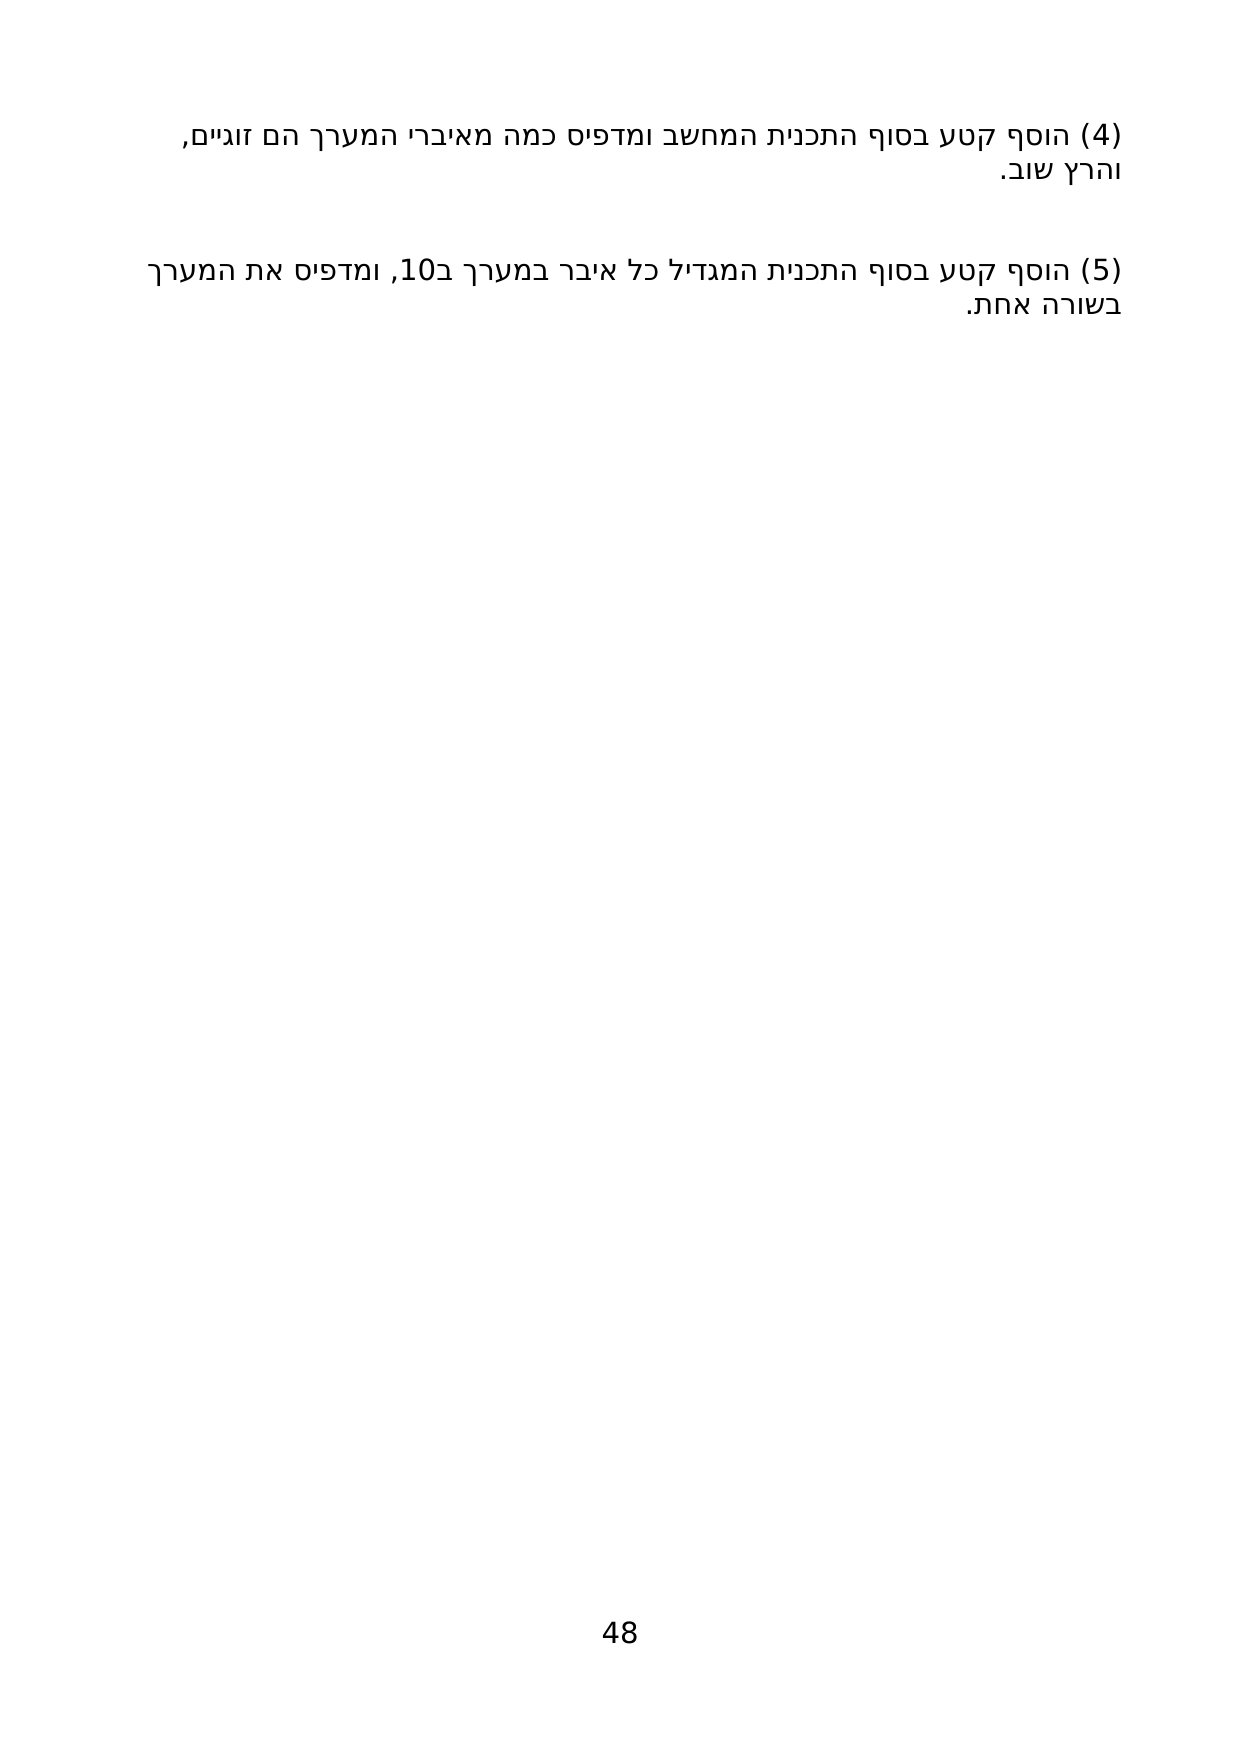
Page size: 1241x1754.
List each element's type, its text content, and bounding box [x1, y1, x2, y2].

text (4) הוסף קטע בסוף התכנית המחשב ומדפיס כמה מאיברי המערך הם זוגיים, והרץ שוב. [118, 118, 1122, 186]
text (5) הוסף קטע בסוף התכנית המגדיל כל איבר במערך ב10, ומדפיס את המערך בשורה אחת. [118, 253, 1122, 321]
